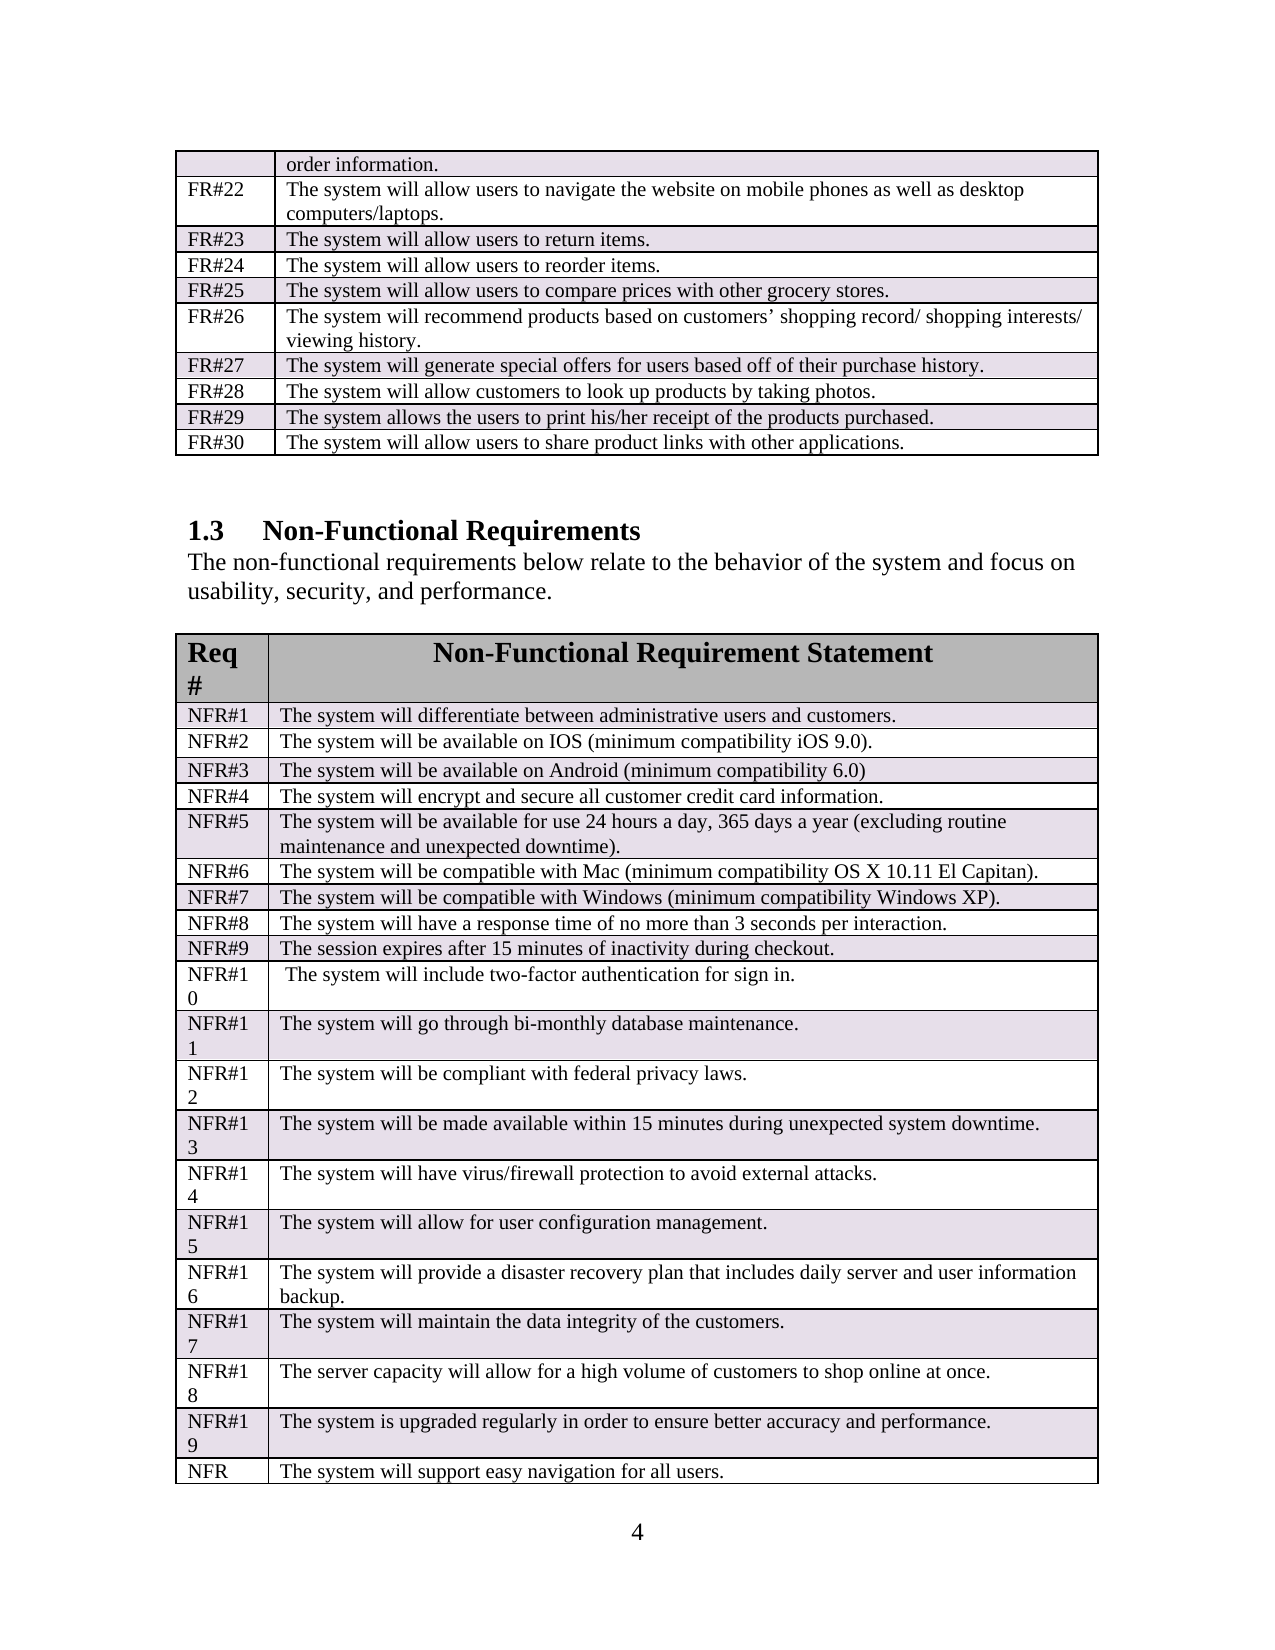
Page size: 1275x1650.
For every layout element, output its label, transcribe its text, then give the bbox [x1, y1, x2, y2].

table_cell FR#29 [177, 405, 274, 429]
table_header Req # [177, 635, 268, 702]
table_cell The system will have a response time of no more than 3 seconds per interaction. [269, 911, 1097, 934]
table_cell NFR#8 [177, 911, 268, 934]
table_cell NFR#7 [177, 885, 268, 909]
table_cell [269, 1459, 1097, 1483]
table_cell NFR#13 [177, 1111, 268, 1159]
table_cell The system will be compatible with Mac (minimum compatibility OS X 10.11 El Capitan). [269, 859, 1097, 883]
table_cell The system will be made available within 15 minutes during unexpected system downtime. [269, 1111, 1097, 1159]
table_cell FR#25 [177, 278, 274, 302]
table_cell The system allows the users to print his/her receipt of the products purchased. [276, 405, 1097, 429]
table_cell The system will be available on Android (minimum compatibility 6.0) [269, 758, 1097, 782]
table_cell The system will encrypt and secure all customer credit card information. [269, 784, 1097, 808]
table_cell NFR#18 [177, 1359, 268, 1407]
table_cell FR#28 [177, 379, 274, 403]
table_cell The system will allow for user configuration management. [269, 1210, 1097, 1258]
table_cell The system will be available on IOS (minimum compatibility iOS 9.0). [269, 729, 1097, 757]
table_cell The system will be compatible with Windows (minimum compatibility Windows XP). [269, 885, 1097, 909]
table_cell The system will provide a disaster recovery plan that includes daily server and user information backup. [269, 1260, 1097, 1308]
table_cell The system will allow users to reorder items. [276, 253, 1097, 277]
table_header Non-Functional Requirement Statement [269, 635, 1097, 702]
table_cell NFR#10 [177, 962, 268, 1010]
table_cell The system will be compliant with federal privacy laws. [269, 1061, 1097, 1109]
table_cell FR#21 [177, 152, 274, 176]
table_cell The system will include two-factor authentication for sign in. [269, 962, 1097, 1010]
table_cell The system will differentiate between administrative users and customers. [269, 703, 1097, 727]
table_cell NFR#16 [177, 1260, 268, 1308]
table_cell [276, 152, 1097, 176]
table_cell The system will have virus/firewall protection to avoid external attacks. [269, 1161, 1097, 1208]
table_cell NFR#11 [177, 1011, 268, 1059]
table_cell NFR #20 [177, 1459, 268, 1483]
table_cell The server capacity will allow for a high volume of customers to shop online at once. [269, 1359, 1097, 1407]
table_cell NFR#1 [177, 703, 268, 727]
text The non-functional requirements below relate to the behavior of the system and focus on usability, security, and performance. [187, 547, 1087, 604]
table_cell NFR#15 [177, 1210, 268, 1258]
table_cell The system will allow customers to look up products by taking photos. [276, 379, 1097, 403]
table_cell The system will allow users to navigate the website on mobile phones as well as desktop computers/laptops. [276, 177, 1097, 225]
table_cell NFR#19 [177, 1409, 268, 1457]
table_cell FR#24 [177, 253, 274, 277]
table_cell FR#26 [177, 304, 274, 352]
table_cell The session expires after 15 minutes of inactivity during checkout. [269, 936, 1097, 960]
table_cell The system will recommend products based on customers’ shopping record/ shopping interests/ viewing history. [276, 304, 1097, 352]
table_cell FR#22 [177, 177, 274, 225]
table_cell The system will generate special offers for users based off of their purchase history. [276, 353, 1097, 377]
table_cell NFR#9 [177, 936, 268, 960]
table_cell NFR#3 [177, 758, 268, 782]
table_cell FR#30 [177, 430, 274, 454]
table_cell NFR#2 [177, 729, 268, 757]
table_cell The system will maintain the data integrity of the customers. [269, 1310, 1097, 1358]
table_cell NFR#6 [177, 859, 268, 883]
table_cell NFR#17 [177, 1310, 268, 1358]
table_cell NFR#4 [177, 784, 268, 808]
table_cell The system will allow users to share product links with other applications. [276, 430, 1097, 454]
table_cell FR#27 [177, 353, 274, 377]
table_cell The system will allow users to compare prices with other grocery stores. [276, 278, 1097, 302]
table_cell FR#23 [177, 227, 274, 251]
table_cell NFR#12 [177, 1061, 268, 1109]
table_cell The system will allow users to return items. [276, 227, 1097, 251]
table_cell The system will go through bi-monthly database maintenance. [269, 1011, 1097, 1059]
table_cell NFR#5 [177, 810, 268, 858]
table_cell The system will be available for use 24 hours a day, 365 days a year (excluding routine maintenance and unexpected downtime). [269, 810, 1097, 858]
table_cell NFR#14 [177, 1161, 268, 1208]
table_cell The system is upgraded regularly in order to ensure better accuracy and performance. [269, 1409, 1097, 1457]
text 1.3 Non-Functional Requirements [187, 513, 1087, 547]
